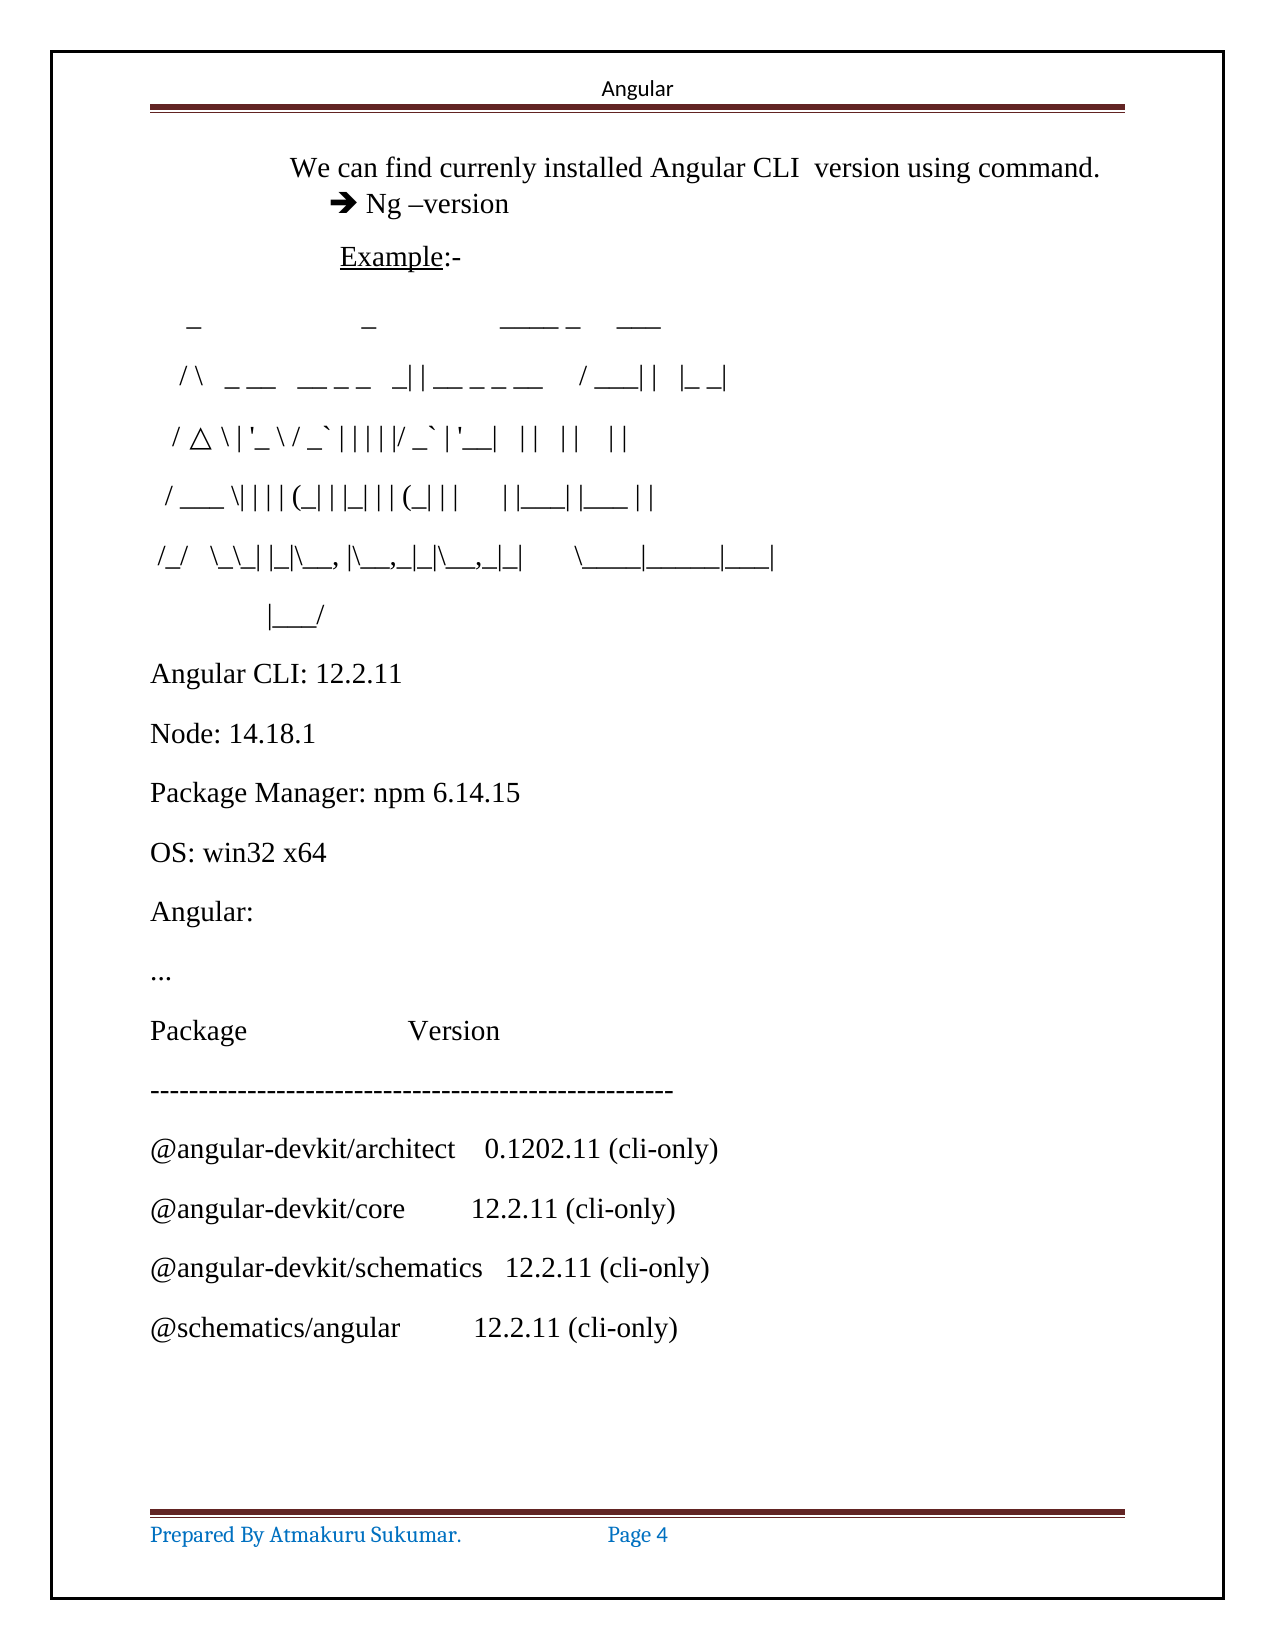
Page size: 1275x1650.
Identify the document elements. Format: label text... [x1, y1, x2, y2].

text @angular-devkit/architect 0.1202.11 (cli-only) [150, 1132, 1125, 1165]
text Angular: [150, 894, 1125, 928]
text Node: 14.18.1 [150, 716, 1125, 749]
list We can find currenly installed Angular CLI version using command. [187, 150, 1125, 183]
text OS: win32 x64 [150, 835, 1125, 868]
text Angular CLI: 12.2.11 [150, 657, 1125, 690]
list Ng –version [328, 186, 1125, 220]
text @angular-devkit/schematics 12.2.11 (cli-only) [150, 1250, 1125, 1284]
text Package Manager: npm 6.14.15 [150, 775, 1125, 809]
text _ _ ____ _ ___ [150, 298, 1125, 332]
text @angular-devkit/core 12.2.11 (cli-only) [150, 1191, 1125, 1224]
text / \ _ __ __ _ _ _| | __ _ _ __ / ___| | |_ _| [150, 358, 1125, 391]
text Example:- [150, 239, 1125, 273]
text / △ \ | '_ \ / _` | | | | |/ _` | '__| | | | | | | [150, 417, 1125, 452]
text @schematics/angular 12.2.11 (cli-only) [150, 1310, 1125, 1343]
text ... [150, 953, 1125, 987]
text |___/ [150, 597, 1125, 631]
text / ___ \| | | | (_| | |_| | | (_| | | | |___| |___ | | [150, 478, 1125, 512]
text /_/ \_\_| |_|\__, |\__,_|_|\__,_|_| \____|_____|___| [150, 538, 1125, 571]
text Package Version [150, 1013, 1125, 1046]
text ------------------------------------------------------ [150, 1072, 1125, 1106]
